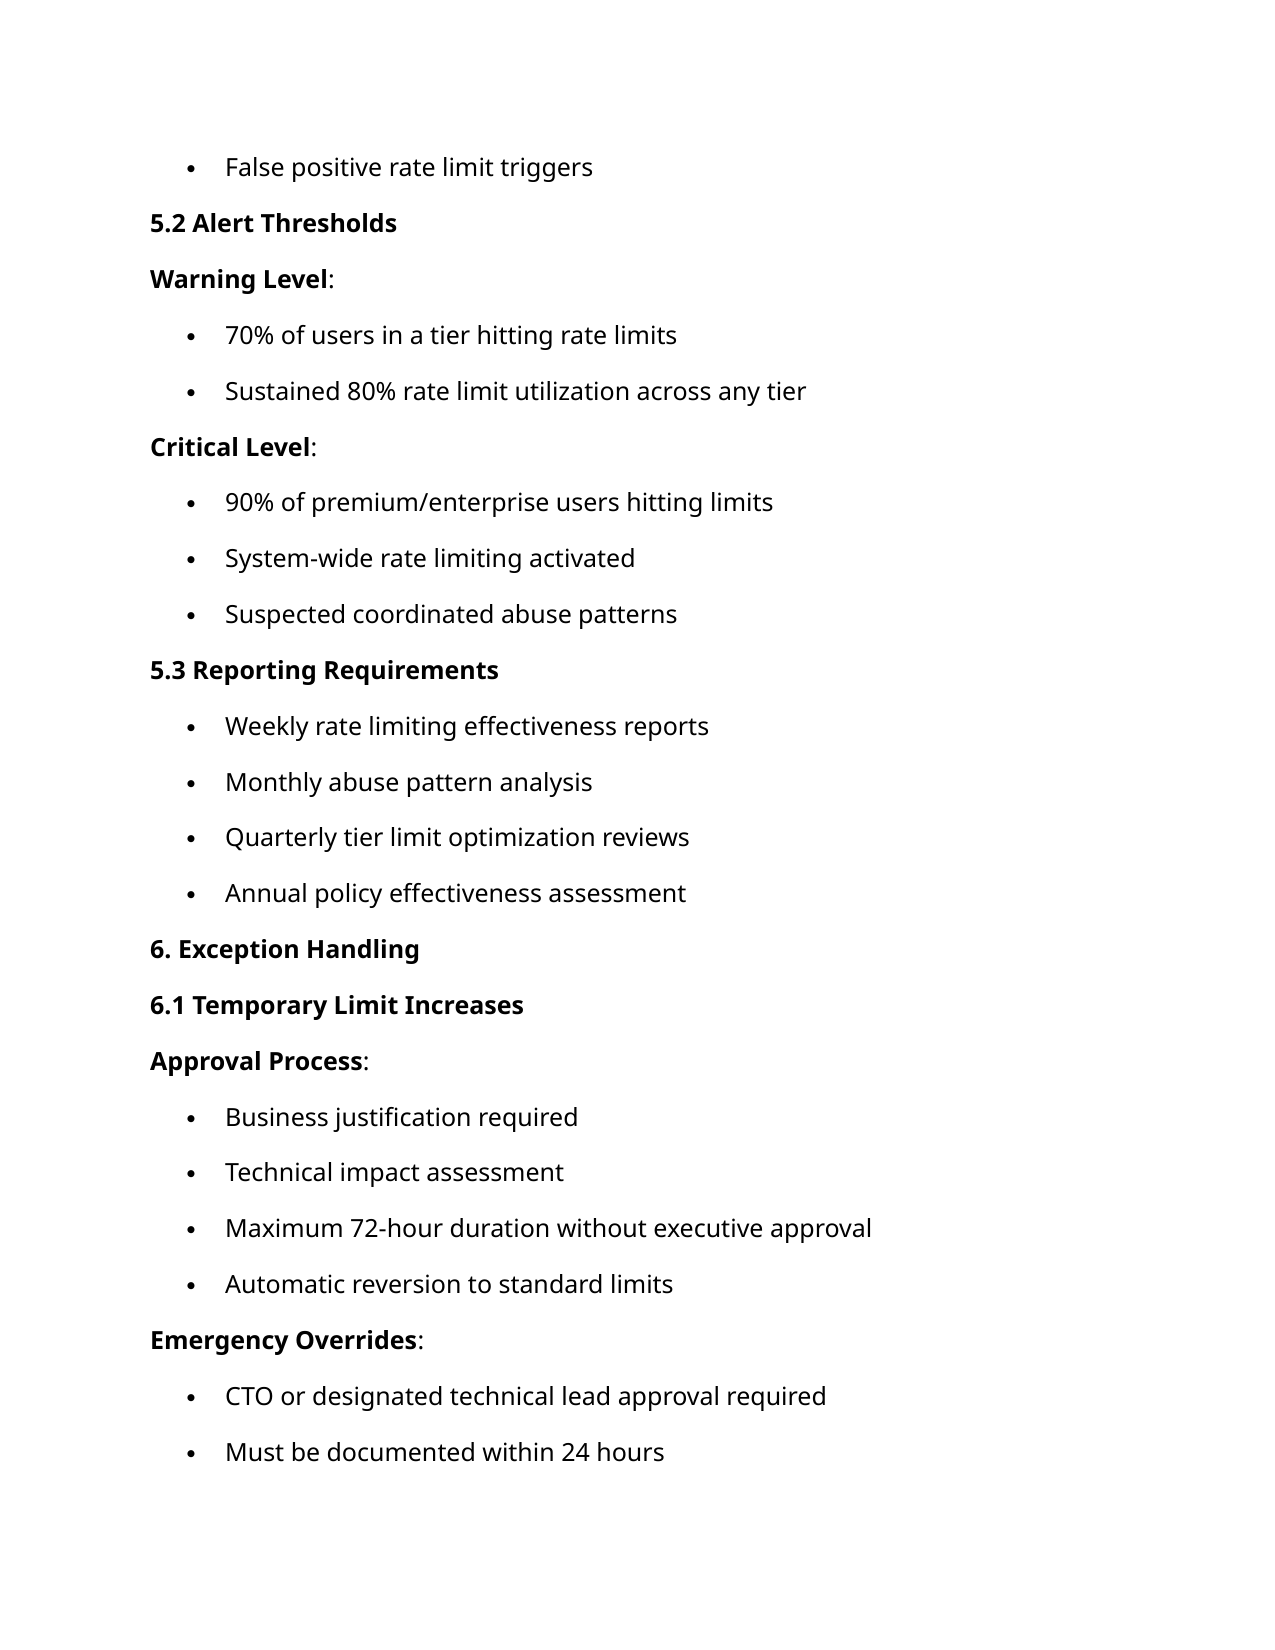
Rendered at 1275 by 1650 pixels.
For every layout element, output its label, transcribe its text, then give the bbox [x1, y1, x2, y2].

list Maximum 72-hour duration without executive approval [187, 1211, 1125, 1245]
list Quarterly tier limit optimization reviews [187, 820, 1125, 854]
text Approval Process: [150, 1043, 1125, 1077]
list System-wide rate limiting activated [187, 541, 1125, 575]
text Emergency Overrides: [150, 1322, 1125, 1357]
list Suspected coordinated abuse patterns [187, 597, 1125, 631]
list Must be documented within 24 hours [187, 1434, 1125, 1468]
list Technical impact assessment [187, 1155, 1125, 1189]
text 5.2 Alert Thresholds [150, 206, 1125, 240]
list Business justification required [187, 1099, 1125, 1133]
text Warning Level: [150, 262, 1125, 296]
list 90% of premium/enterprise users hitting limits [187, 485, 1125, 519]
list Annual policy effectiveness assessment [187, 876, 1125, 910]
list Sustained 80% rate limit utilization across any tier [187, 373, 1125, 407]
list CTO or designated technical lead approval required [187, 1378, 1125, 1412]
list False positive rate limit triggers [187, 150, 1125, 184]
text Critical Level: [150, 429, 1125, 463]
text 6.1 Temporary Limit Increases [150, 987, 1125, 1022]
list 70% of users in a tier hitting rate limits [187, 317, 1125, 352]
text 5.3 Reporting Requirements [150, 652, 1125, 687]
list Monthly abuse pattern analysis [187, 764, 1125, 798]
list Weekly rate limiting effectiveness reports [187, 708, 1125, 742]
list Automatic reversion to standard limits [187, 1267, 1125, 1301]
text 6. Exception Handling [150, 932, 1125, 966]
